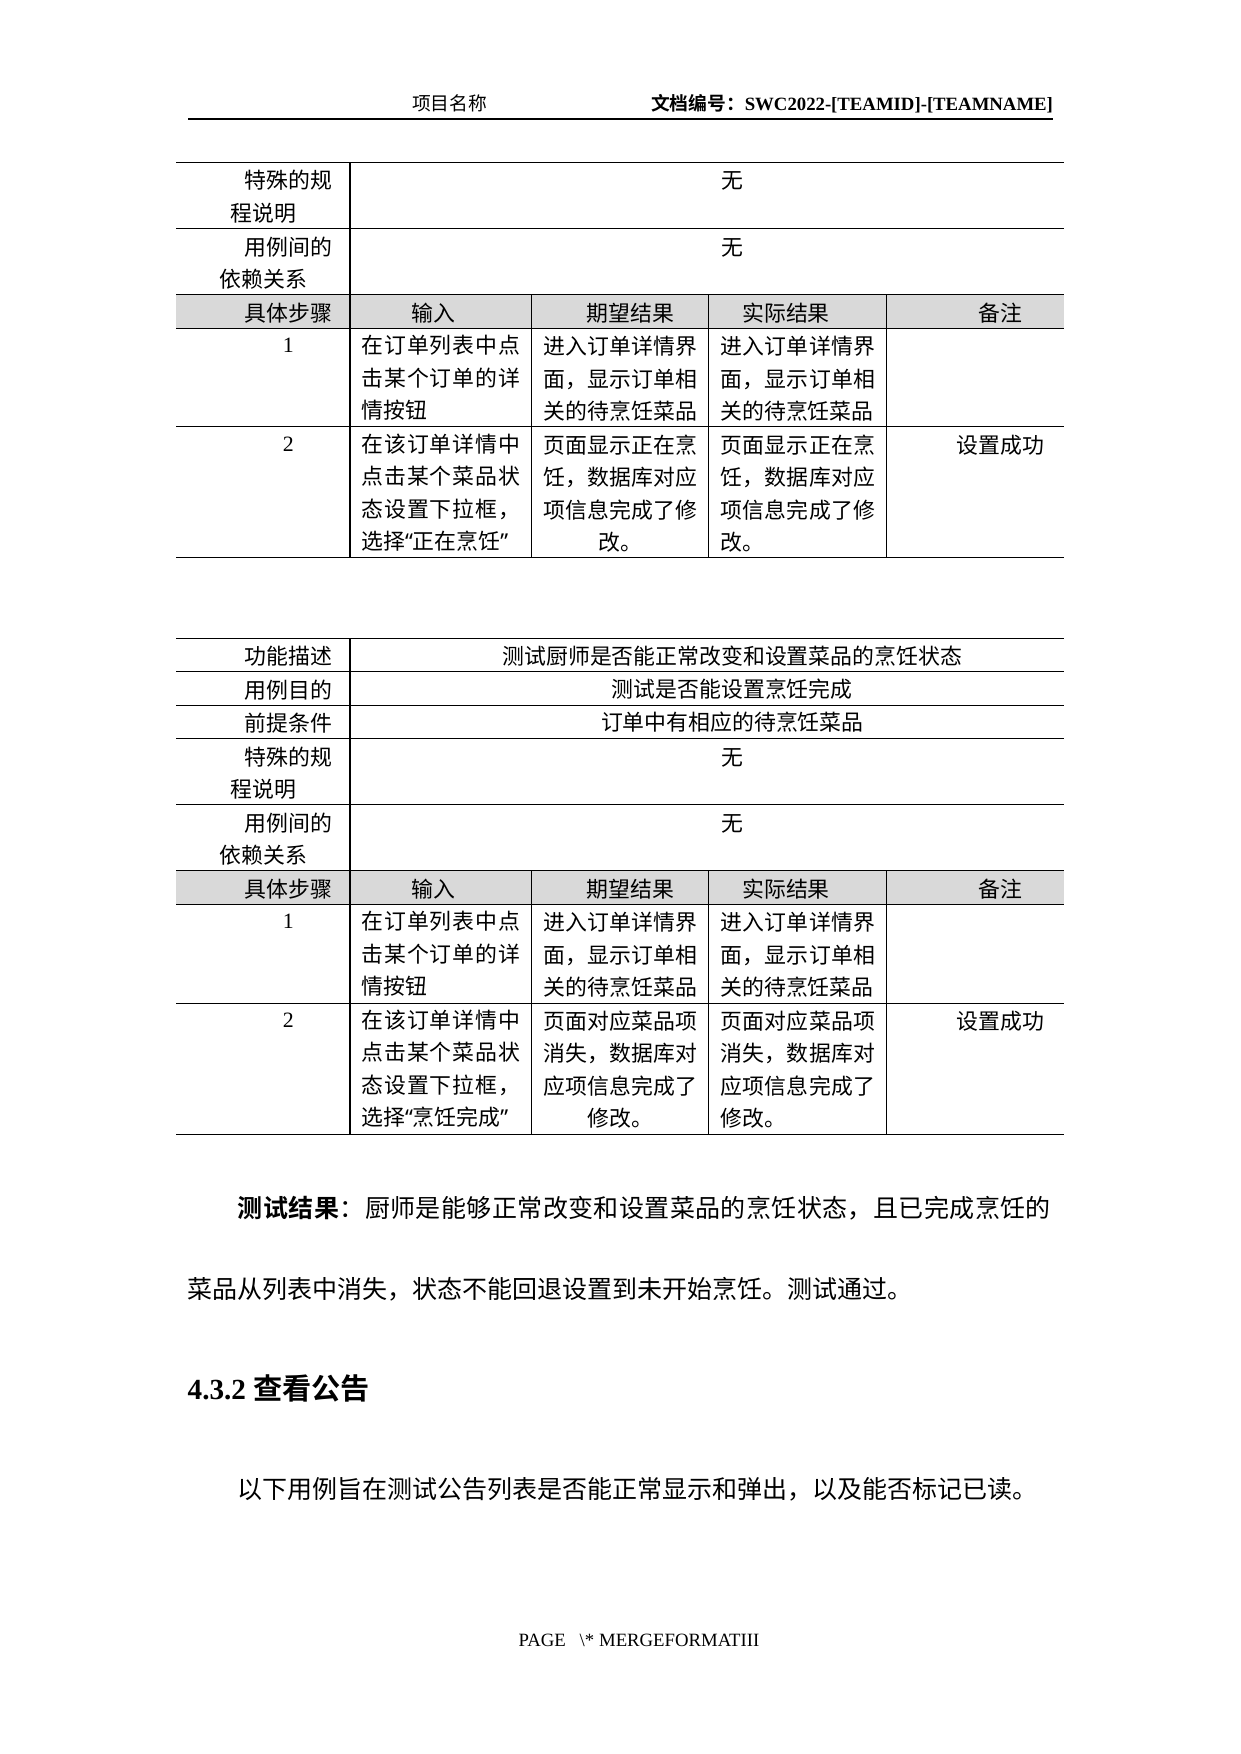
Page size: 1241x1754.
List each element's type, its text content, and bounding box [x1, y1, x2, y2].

subtitle 查看公告 [187, 1354, 1053, 1419]
table_cell 期望结果 [532, 871, 708, 904]
table_cell 页面对应菜品项消失，数据库对应项信息完成了修改。 [532, 1004, 708, 1133]
table_header 功能描述 [176, 639, 349, 671]
table_header 测试厨师是否能正常改变和设置菜品的烹饪状态 [351, 639, 1064, 671]
table_cell 实际结果 [709, 871, 886, 904]
table_cell 进入订单详情界面，显示订单相关的待烹饪菜品 [532, 905, 708, 1002]
table_cell 无 [351, 229, 1064, 294]
table_cell 特殊的规程说明 [176, 739, 349, 804]
table_cell 实际结果 [709, 295, 886, 328]
table_cell 进入订单详情界面，显示订单相关的待烹饪菜品 [709, 329, 886, 426]
table_cell 输入 [351, 295, 531, 328]
table_cell 备注 [887, 295, 1064, 328]
table_cell 在订单列表中点击某个订单的详情按钮 [351, 905, 531, 1002]
table_cell 2 [176, 1004, 349, 1133]
table_cell 页面对应菜品项消失，数据库对应项信息完成了修改。 [709, 1004, 886, 1133]
table_cell 在该订单详情中点击某个菜品状态设置下拉框，选择“正在烹饪” [351, 427, 531, 557]
table_cell 页面显示正在烹饪，数据库对应项信息完成了修改。 [532, 427, 708, 557]
table_cell 在订单列表中点击某个订单的详情按钮 [351, 329, 531, 426]
table_cell 无 [351, 805, 1064, 870]
table_cell 1 [176, 905, 349, 1002]
table_cell 无 [351, 739, 1064, 804]
table_cell 特殊的规程说明 [176, 163, 349, 228]
text 以下用例旨在测试公告列表是否能正常显示和弹出，以及能否标记已读。 [187, 1455, 1053, 1520]
table_cell 2 [176, 427, 349, 557]
table_cell [887, 329, 1064, 426]
table_cell 无 [351, 163, 1064, 228]
table_cell 具体步骤 [176, 871, 349, 904]
table_cell 1 [176, 329, 349, 426]
table_cell 进入订单详情界面，显示订单相关的待烹饪菜品 [709, 905, 886, 1002]
table_cell 输入 [351, 871, 531, 904]
table_cell 设置成功 [887, 1004, 1064, 1133]
table_cell 页面显示正在烹饪，数据库对应项信息完成了修改。 [709, 427, 886, 557]
table_cell 期望结果 [532, 295, 708, 328]
table_cell [887, 905, 1064, 1002]
table_cell 在该订单详情中点击某个菜品状态设置下拉框，选择“烹饪完成” [351, 1004, 531, 1133]
table_cell 用例间的依赖关系 [176, 229, 349, 294]
table_cell 进入订单详情界面，显示订单相关的待烹饪菜品 [532, 329, 708, 426]
table_cell 用例间的依赖关系 [176, 805, 349, 870]
table_cell 订单中有相应的待烹饪菜品 [351, 706, 1064, 738]
table_cell 测试是否能设置烹饪完成 [351, 672, 1064, 705]
table_cell 前提条件 [176, 706, 349, 738]
table_cell 用例目的 [176, 672, 349, 705]
table_cell 具体步骤 [176, 295, 349, 328]
text 测试结果：厨师是能够正常改变和设置菜品的烹饪状态，且已完成烹饪的菜品从列表中消失，状态不能回退设置到未开始烹饪。测试通过。 [187, 1174, 1053, 1320]
table_cell 备注 [887, 871, 1064, 904]
table_cell 设置成功 [887, 427, 1064, 557]
